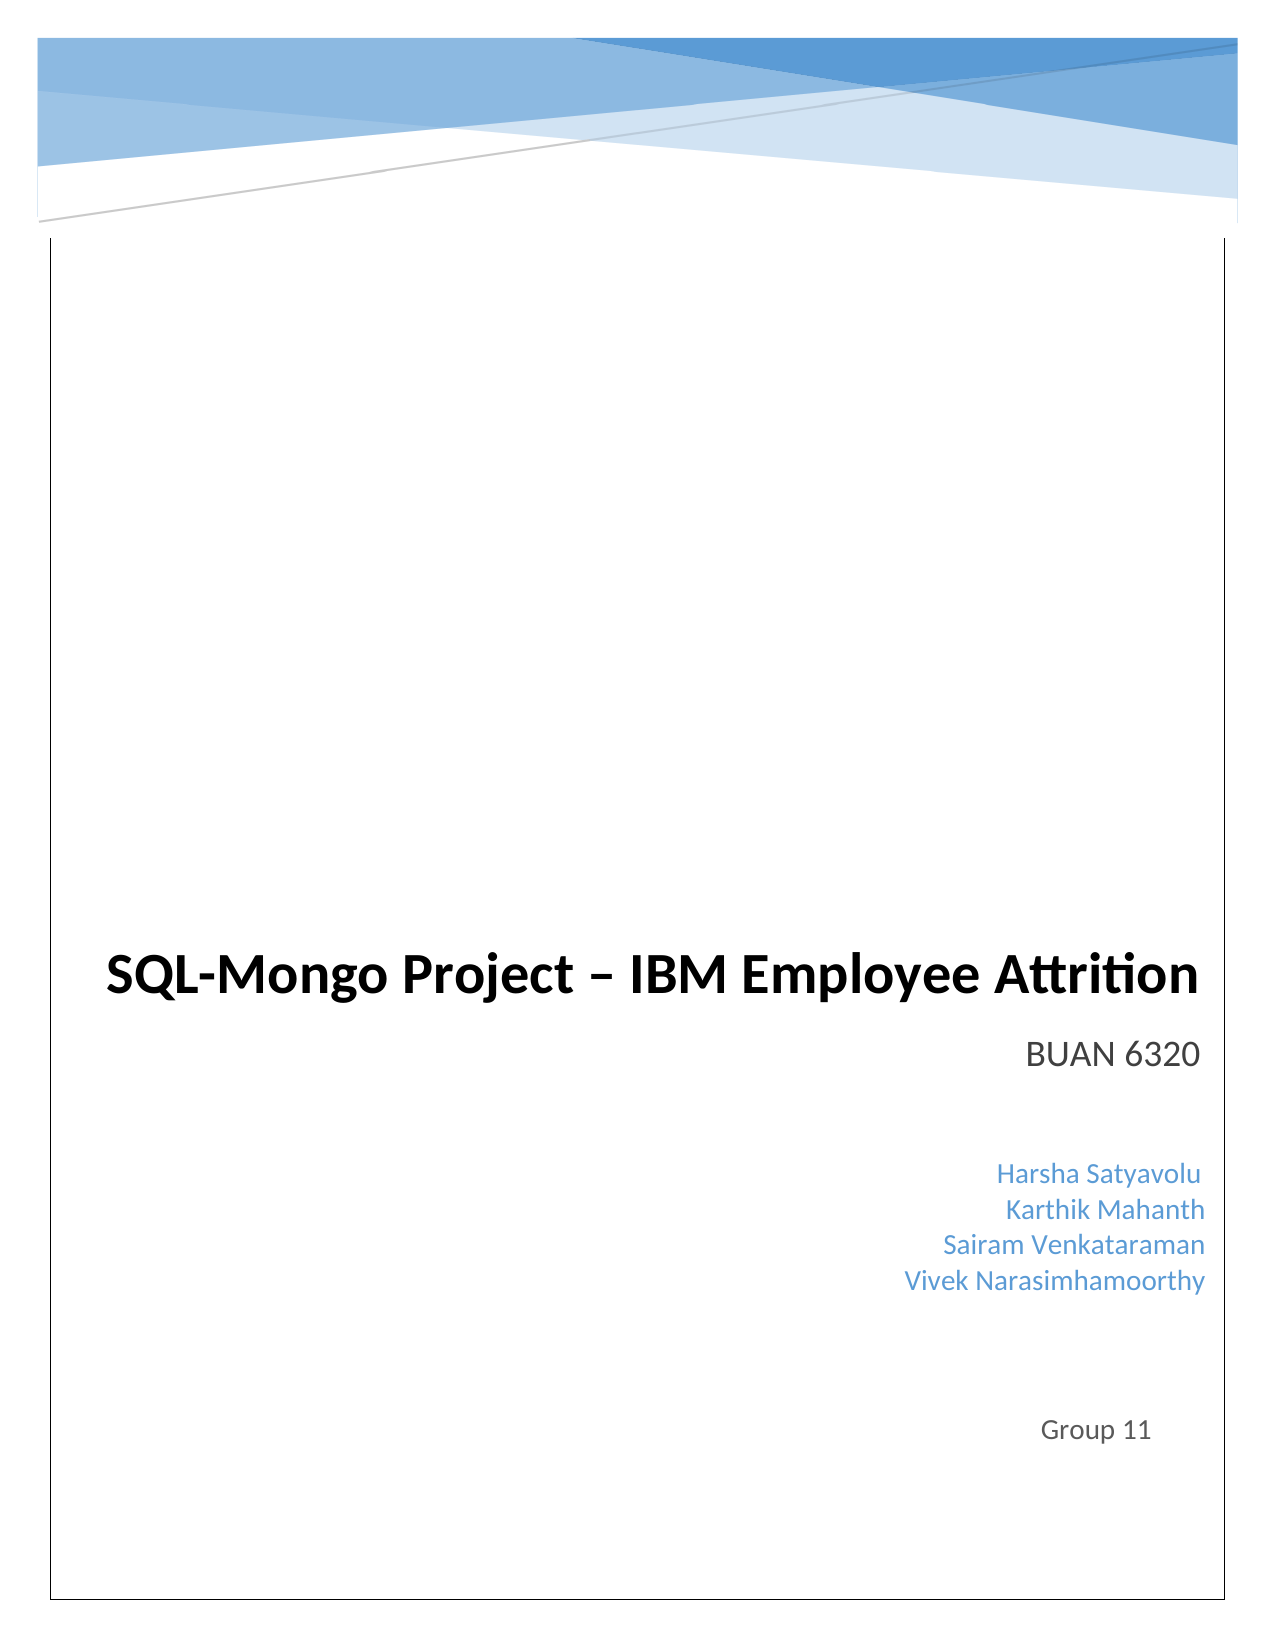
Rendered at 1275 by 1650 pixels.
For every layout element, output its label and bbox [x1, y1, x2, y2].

picture [37, 37, 1238, 238]
